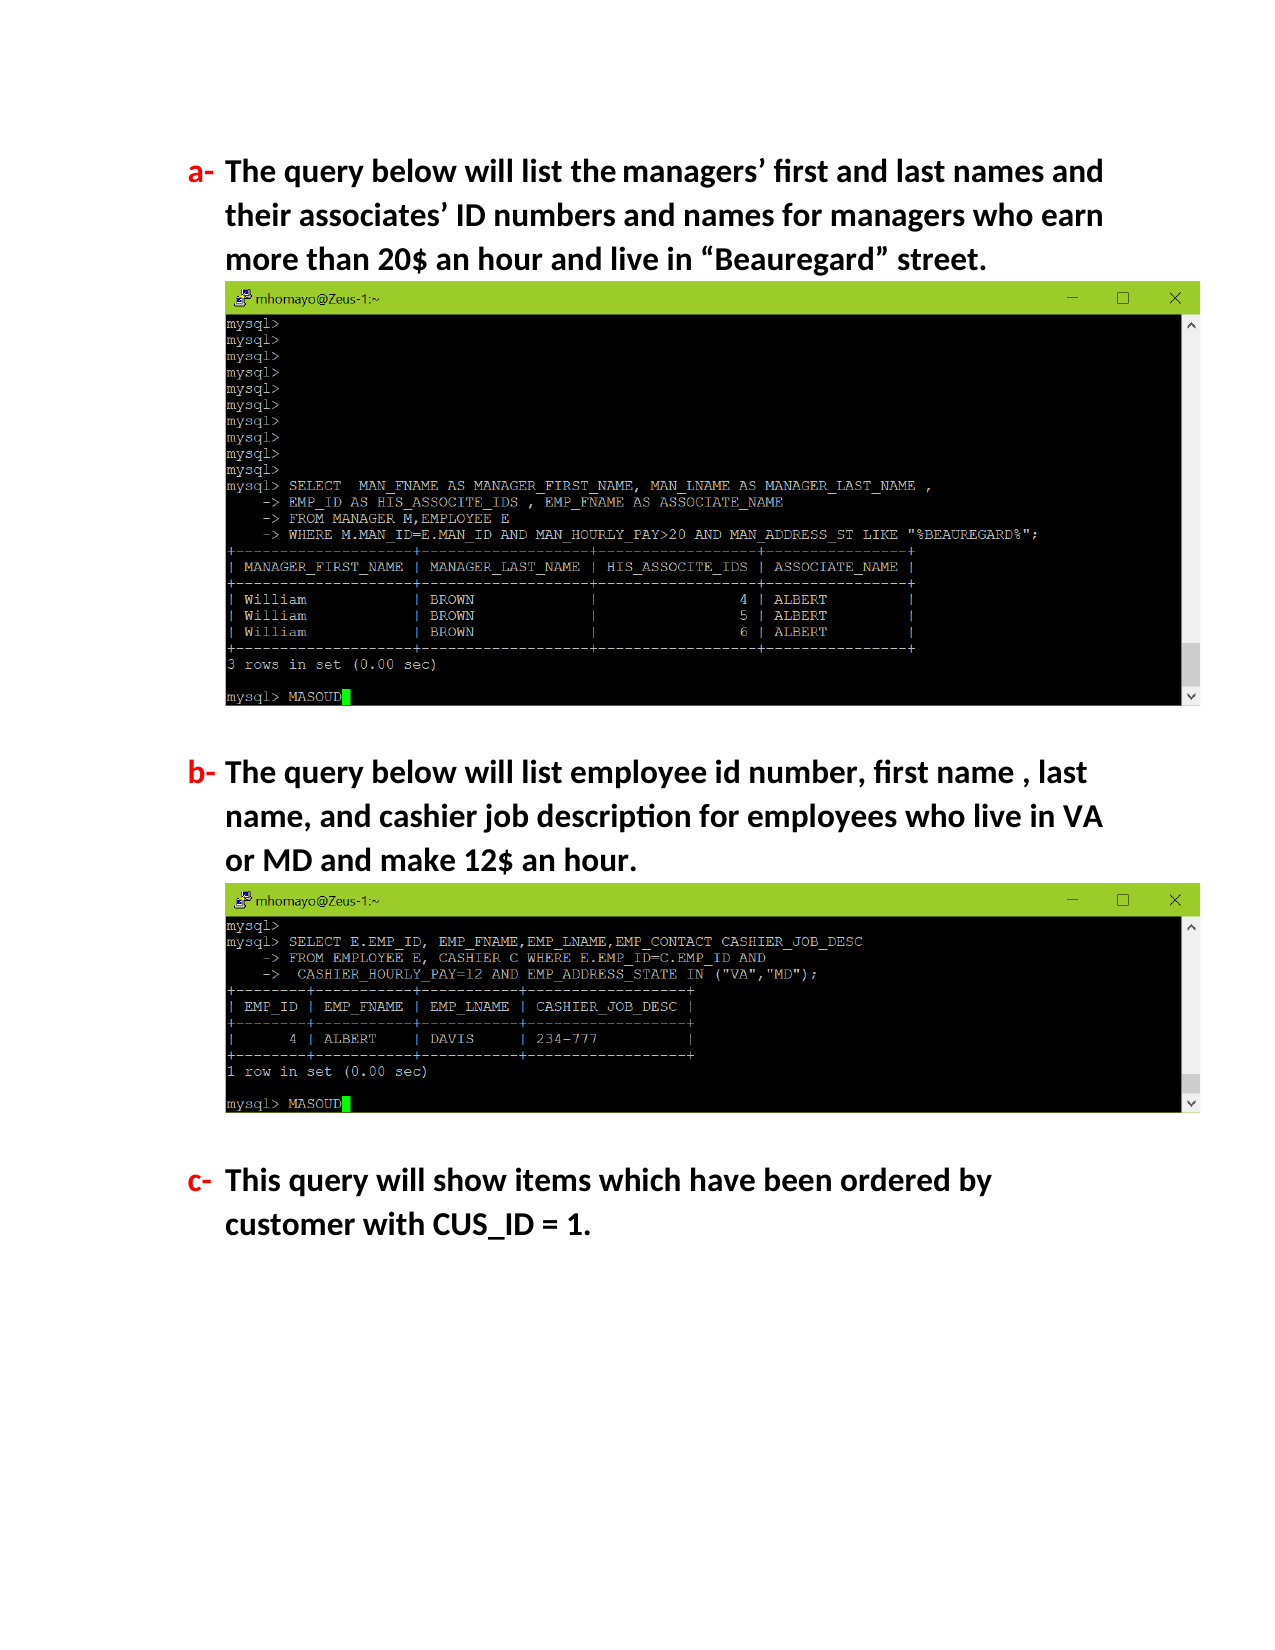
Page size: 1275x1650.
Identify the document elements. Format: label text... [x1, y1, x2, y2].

picture [225, 883, 1200, 1113]
picture [225, 281, 1200, 706]
list The query below will list employee id number, first name , last name, and cashier job description for employees who live in VA or MD and make 12$ an hour. [187, 752, 1125, 880]
list The query below will list the managers’ first and last names and their associates’ ID numbers and names for managers who earn more than 20$ an hour and live in “Beauregard” street. [187, 150, 1125, 279]
list This query will show items which have been ordered by customer with CUS_ID = 1. [187, 1159, 1125, 1244]
